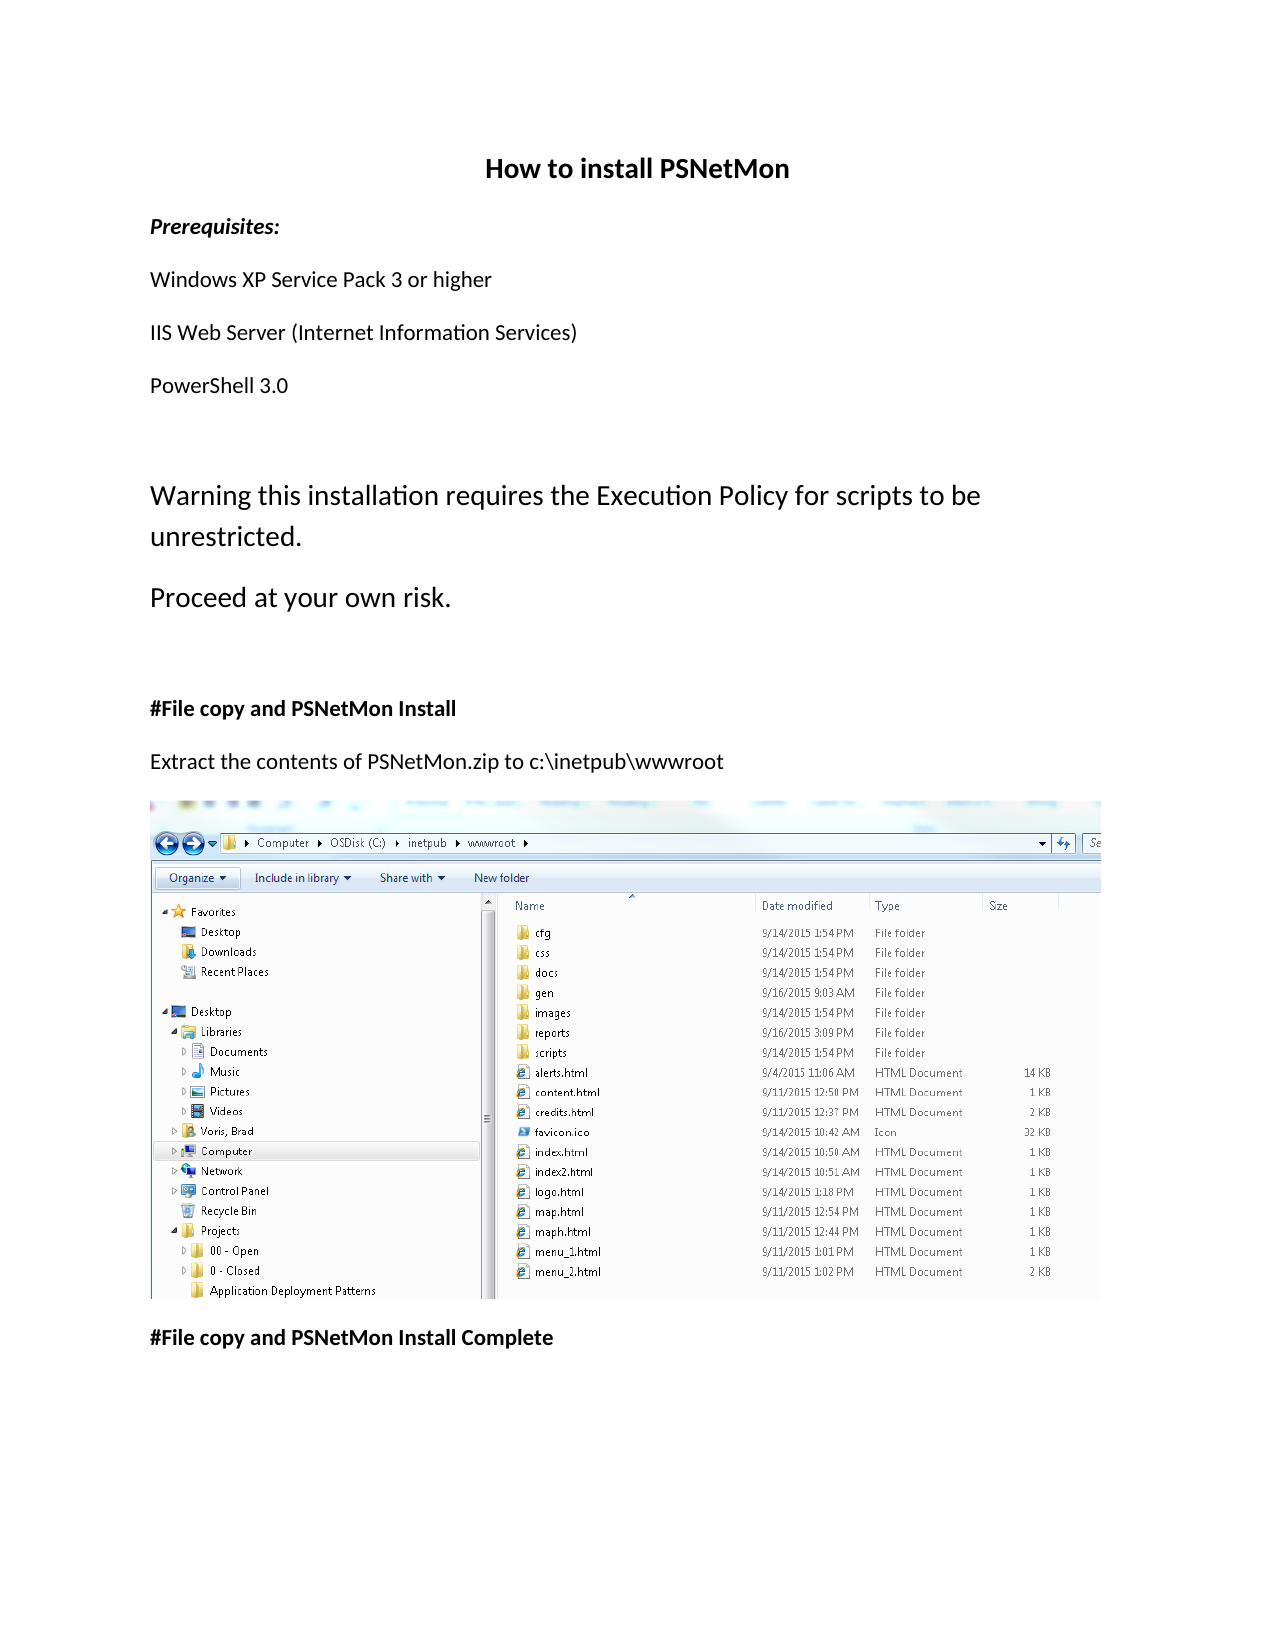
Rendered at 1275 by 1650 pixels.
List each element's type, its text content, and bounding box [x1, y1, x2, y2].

text Prerequisites: [150, 212, 1125, 240]
text IIS Web Server (Internet Information Services) [150, 318, 1125, 346]
text How to install PSNetMon [150, 150, 1125, 186]
text #File copy and PSNetMon Install Complete [150, 1323, 1125, 1351]
text Windows XP Service Pack 3 or higher [150, 265, 1125, 293]
text #File copy and PSNetMon Install [150, 694, 1125, 722]
text PowerShell 3.0 [150, 371, 1125, 399]
picture [150, 800, 1101, 1299]
text Proceed at your own risk. [150, 579, 1125, 615]
text Extract the contents of PSNetMon.zip to c:\inetpub\wwwroot [150, 747, 1125, 775]
text Warning this installation requires the Execution Policy for scripts to be unrestricted. [150, 477, 1125, 553]
